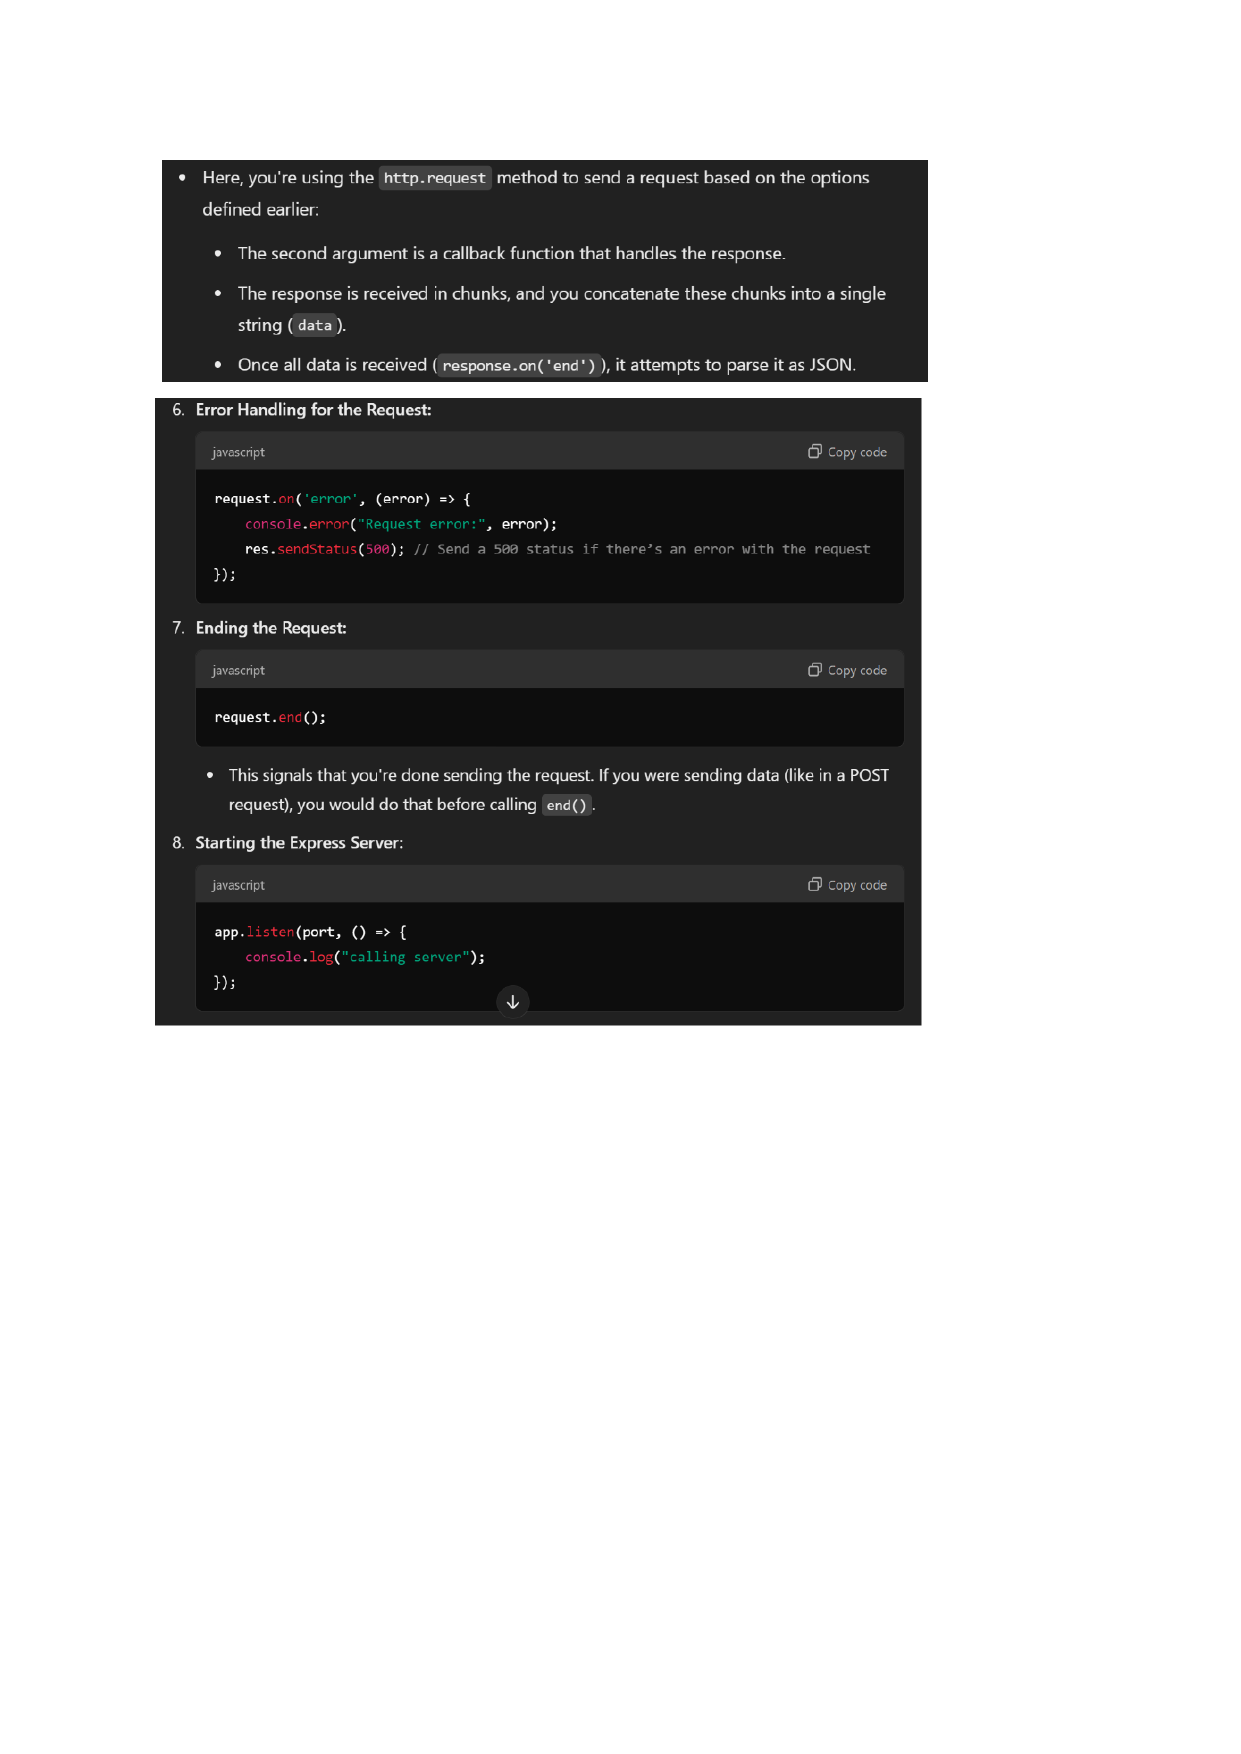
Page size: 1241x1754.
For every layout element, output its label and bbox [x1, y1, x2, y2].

picture [150, 150, 938, 1034]
